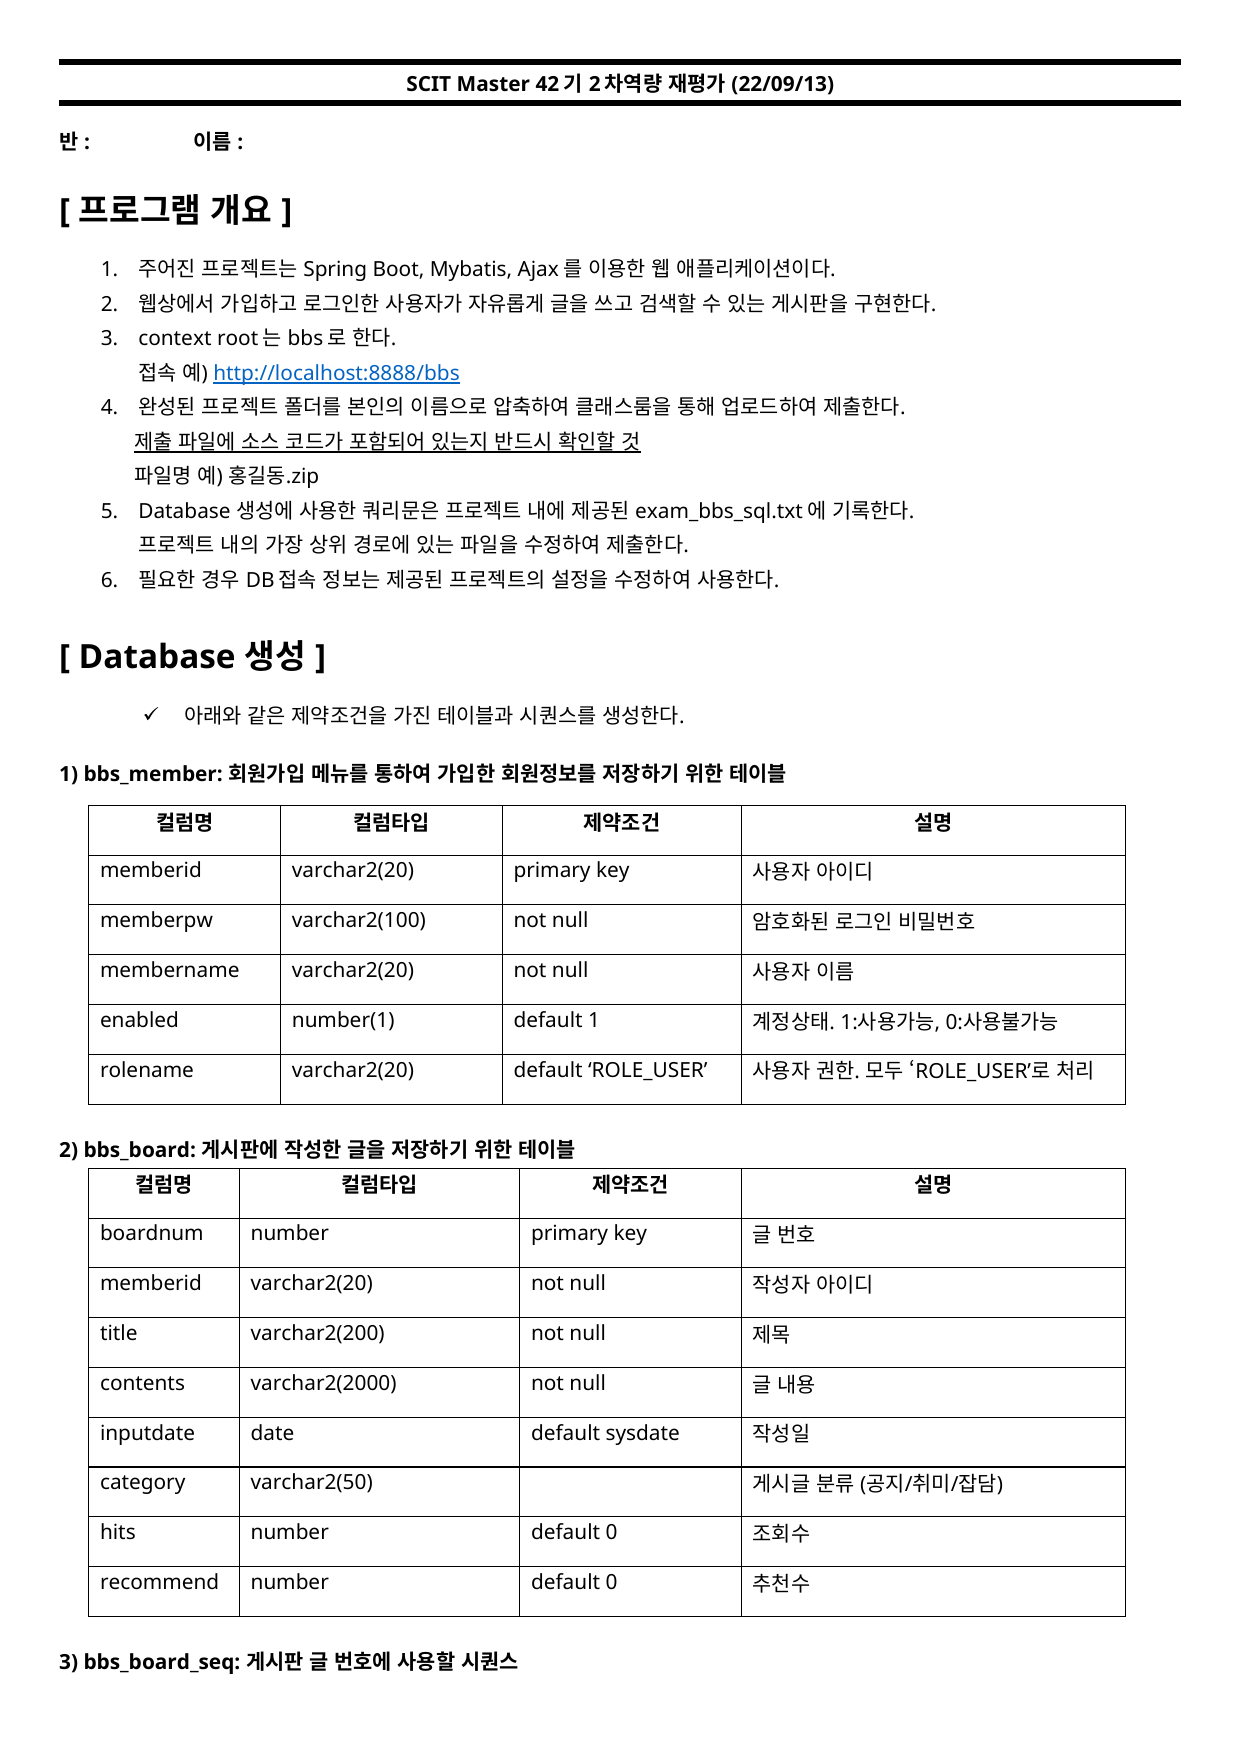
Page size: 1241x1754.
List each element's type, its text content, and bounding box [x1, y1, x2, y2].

table_header 컬럼명 [89, 806, 280, 854]
list 접속 예) http://localhost:8888/bbs [138, 356, 1181, 386]
table_cell default 0 [520, 1517, 741, 1566]
table_cell enabled [89, 1005, 280, 1054]
table_cell 글 번호 [742, 1219, 1125, 1267]
table_cell varchar2(2000) [240, 1368, 519, 1417]
table_cell 작성자 아이디 [742, 1268, 1125, 1317]
table_cell memberid [89, 856, 280, 904]
list 필요한 경우 DB접속 정보는 제공된 프로젝트의 설정을 수정하여 사용한다. [101, 563, 1181, 593]
table_cell boardnum [89, 1219, 239, 1267]
table_cell memberid [89, 1268, 239, 1317]
table_cell 조회수 [742, 1517, 1125, 1566]
list 주어진 프로젝트는 Spring Boot, Mybatis, Ajax를 이용한 웹 애플리케이션이다. [101, 253, 1181, 283]
table_cell number(1) [281, 1005, 502, 1054]
table_cell default 1 [503, 1005, 741, 1054]
table_cell 작성일 [742, 1418, 1125, 1466]
table_cell hits [89, 1517, 239, 1566]
list 웹상에서 가입하고 로그인한 사용자가 자유롭게 글을 쓰고 검색할 수 있는 게시판을 구현한다. [101, 287, 1181, 317]
table_cell not null [520, 1318, 741, 1367]
table_cell category [89, 1468, 239, 1516]
table_cell inputdate [89, 1418, 239, 1466]
table_cell default 0 [520, 1567, 741, 1616]
table_cell 게시글 분류 (공지/취미/잡담) [742, 1468, 1125, 1516]
table_cell 글 내용 [742, 1368, 1125, 1417]
table_header 컬럼타입 [281, 806, 502, 854]
list Database 생성에 사용한 쿼리문은 프로젝트 내에 제공된 exam_bbs_sql.txt에 기록한다. [101, 494, 1181, 524]
table_cell [520, 1468, 741, 1516]
table_header 설명 [742, 806, 1125, 854]
text 1) bbs_member: 회원가입 메뉴를 통하여 가입한 회원정보를 저장하기 위한 테이블 [59, 758, 1181, 788]
subtitle [ 프로그램 개요 ] [59, 184, 1181, 232]
table_cell default ‘ROLE_USER’ [503, 1055, 741, 1104]
table_header 제약조건 [520, 1169, 741, 1217]
text 반 : 이름 : [59, 125, 1181, 155]
table_cell not null [520, 1368, 741, 1417]
list 완성된 프로젝트 폴더를 본인의 이름으로 압축하여 클래스룸을 통해 업로드하여 제출한다. [101, 391, 1181, 421]
list 프로젝트 내의 가장 상위 경로에 있는 파일을 수정하여 제출한다. [138, 528, 1181, 559]
table_cell title [89, 1318, 239, 1367]
table_cell default sysdate [520, 1418, 741, 1466]
table_header 설명 [742, 1169, 1125, 1217]
table_cell 암호화된 로그인 비밀번호 [742, 905, 1125, 954]
table_cell varchar2(20) [281, 955, 502, 1004]
table_cell memberpw [89, 905, 280, 954]
table_cell membername [89, 955, 280, 1004]
table_cell 사용자 이름 [742, 955, 1125, 1004]
table_cell varchar2(200) [240, 1318, 519, 1367]
table_cell varchar2(20) [281, 1055, 502, 1104]
table_cell varchar2(20) [281, 856, 502, 904]
table_cell varchar2(20) [240, 1268, 519, 1317]
list 아래와 같은 제약조건을 가진 테이블과 시퀀스를 생성한다. [142, 699, 1181, 729]
table_cell number [240, 1219, 519, 1267]
list 제출 파일에 소스 코드가 포함되어 있는지 반드시 확인할 것 [101, 425, 1181, 455]
table_header 컬럼타입 [240, 1169, 519, 1217]
table_cell not null [520, 1268, 741, 1317]
table_cell 제목 [742, 1318, 1125, 1367]
table_header 제약조건 [503, 806, 741, 854]
table_cell 추천수 [742, 1567, 1125, 1616]
text 3) bbs_board_seq: 게시판 글 번호에 사용할 시퀀스 [59, 1645, 1181, 1676]
table_cell primary key [520, 1219, 741, 1267]
table_cell varchar2(100) [281, 905, 502, 954]
text [ Database 생성 ] [59, 630, 1181, 678]
table_cell number [240, 1517, 519, 1566]
table_cell varchar2(50) [240, 1468, 519, 1516]
text 2) bbs_board: 게시판에 작성한 글을 저장하기 위한 테이블 [59, 1133, 1181, 1163]
table_cell rolename [89, 1055, 280, 1104]
table_cell primary key [503, 856, 741, 904]
table_cell number [240, 1567, 519, 1616]
table_cell 사용자 아이디 [742, 856, 1125, 904]
table_cell 계정상태. 1:사용가능, 0:사용불가능 [742, 1005, 1125, 1054]
table_cell not null [503, 905, 741, 954]
table_cell contents [89, 1368, 239, 1417]
table_cell date [240, 1418, 519, 1466]
text 파일명 예) 홍길동.zip [101, 459, 1181, 490]
table_cell recommend [89, 1567, 239, 1616]
table_cell not null [503, 955, 741, 1004]
table_header 컬럼명 [89, 1169, 239, 1217]
text SCIT Master 42기 2차역량 재평가 (22/09/13) [59, 65, 1181, 100]
list context root는 bbs로 한다. [101, 322, 1181, 352]
table_cell 사용자 권한. 모두 ‘ROLE_USER’로 처리 [742, 1055, 1125, 1104]
